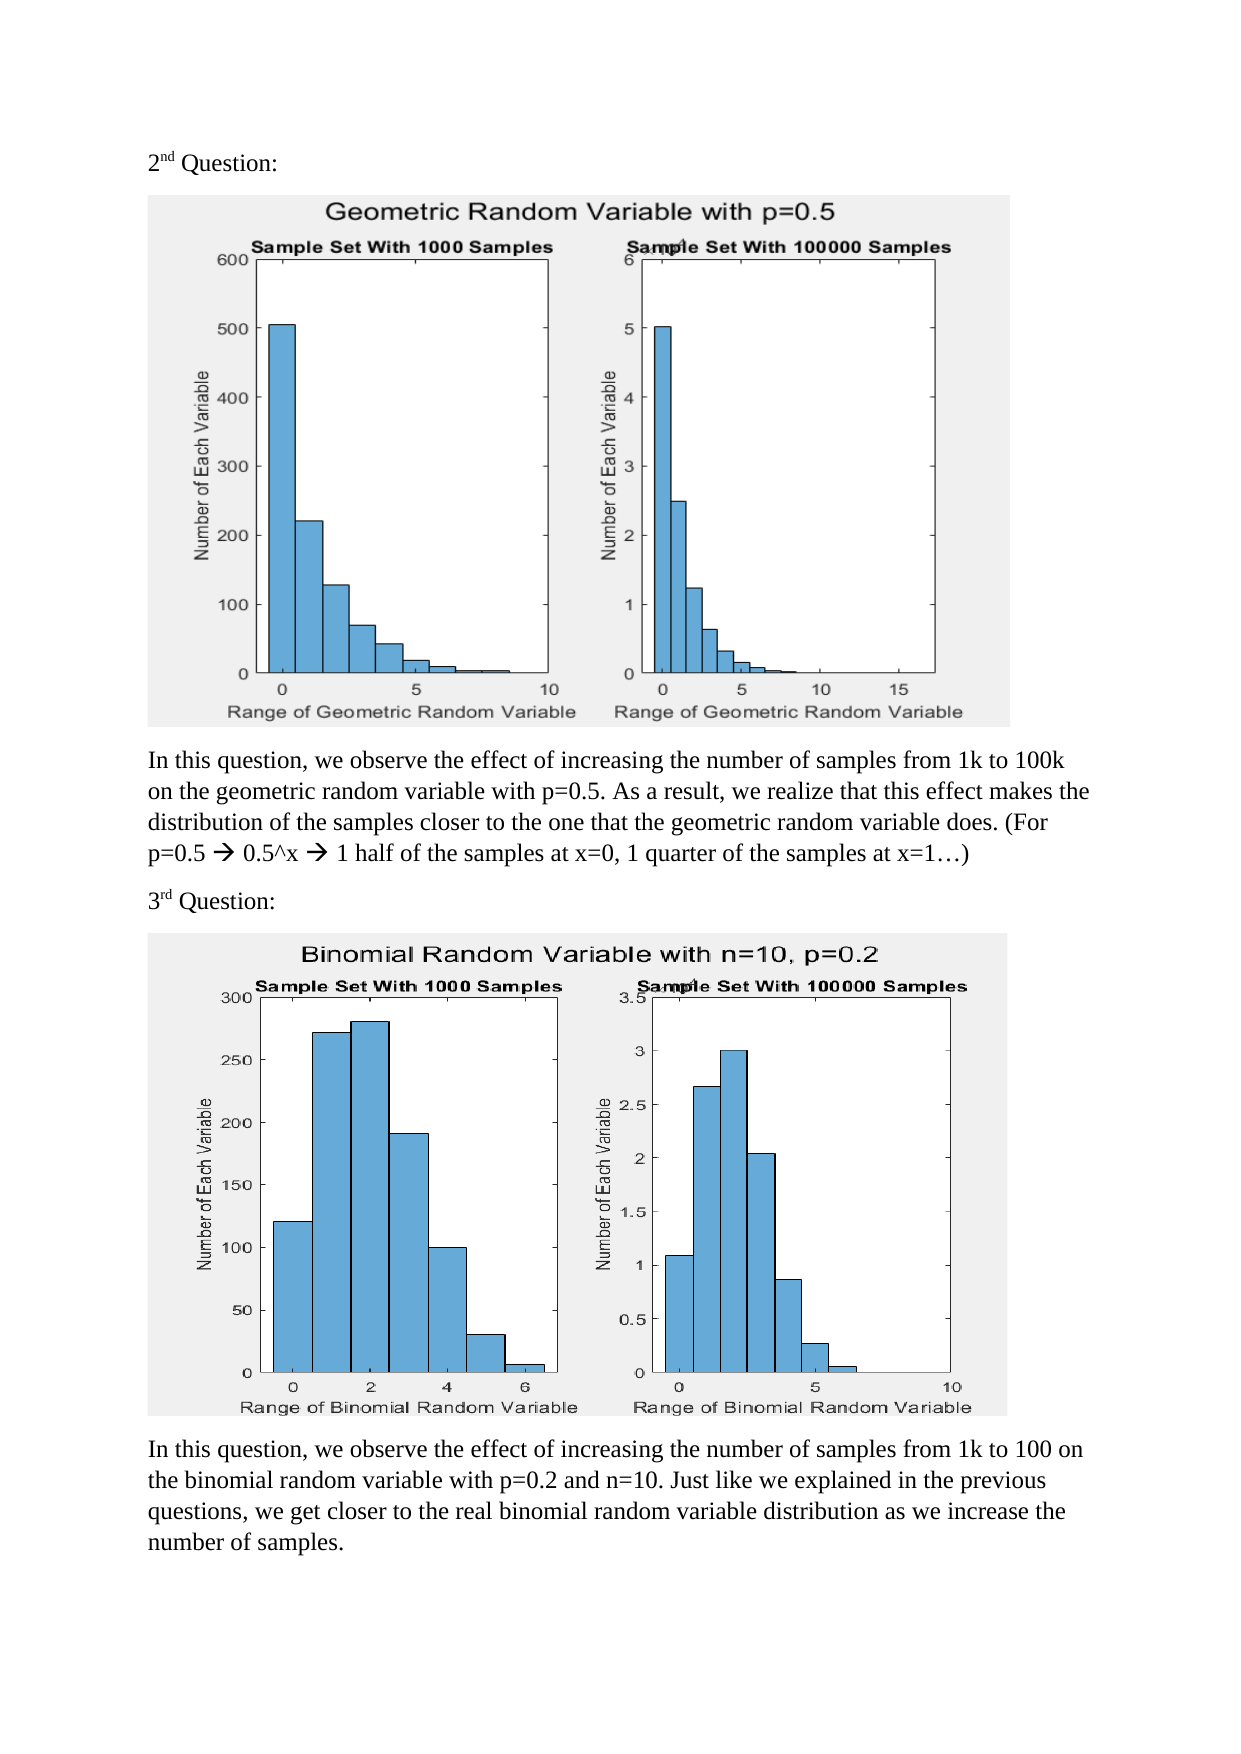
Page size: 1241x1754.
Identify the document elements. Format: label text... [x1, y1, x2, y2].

picture [147, 933, 1008, 1416]
text 2nd Question: [148, 148, 1093, 176]
text In this question, we observe the effect of increasing the number of samples from 1k to 100k on the geometric random variable with p=0.5. As a result, we realize that this effect makes the distribution of the samples closer to the one that the geometric random variable does. (For p=0.5 0.5^x 1 half of the samples at x=0, 1 quarter of the samples at x=1…) [148, 745, 1093, 867]
text In this question, we observe the effect of increasing the number of samples from 1k to 100 on the binomial random variable with p=0.2 and n=10. Just like we explained in the previous questions, we get closer to the real binomial random variable distribution as we increase the number of samples. [148, 1434, 1093, 1556]
picture [147, 195, 1010, 727]
text 3rd Question: [148, 886, 1093, 915]
